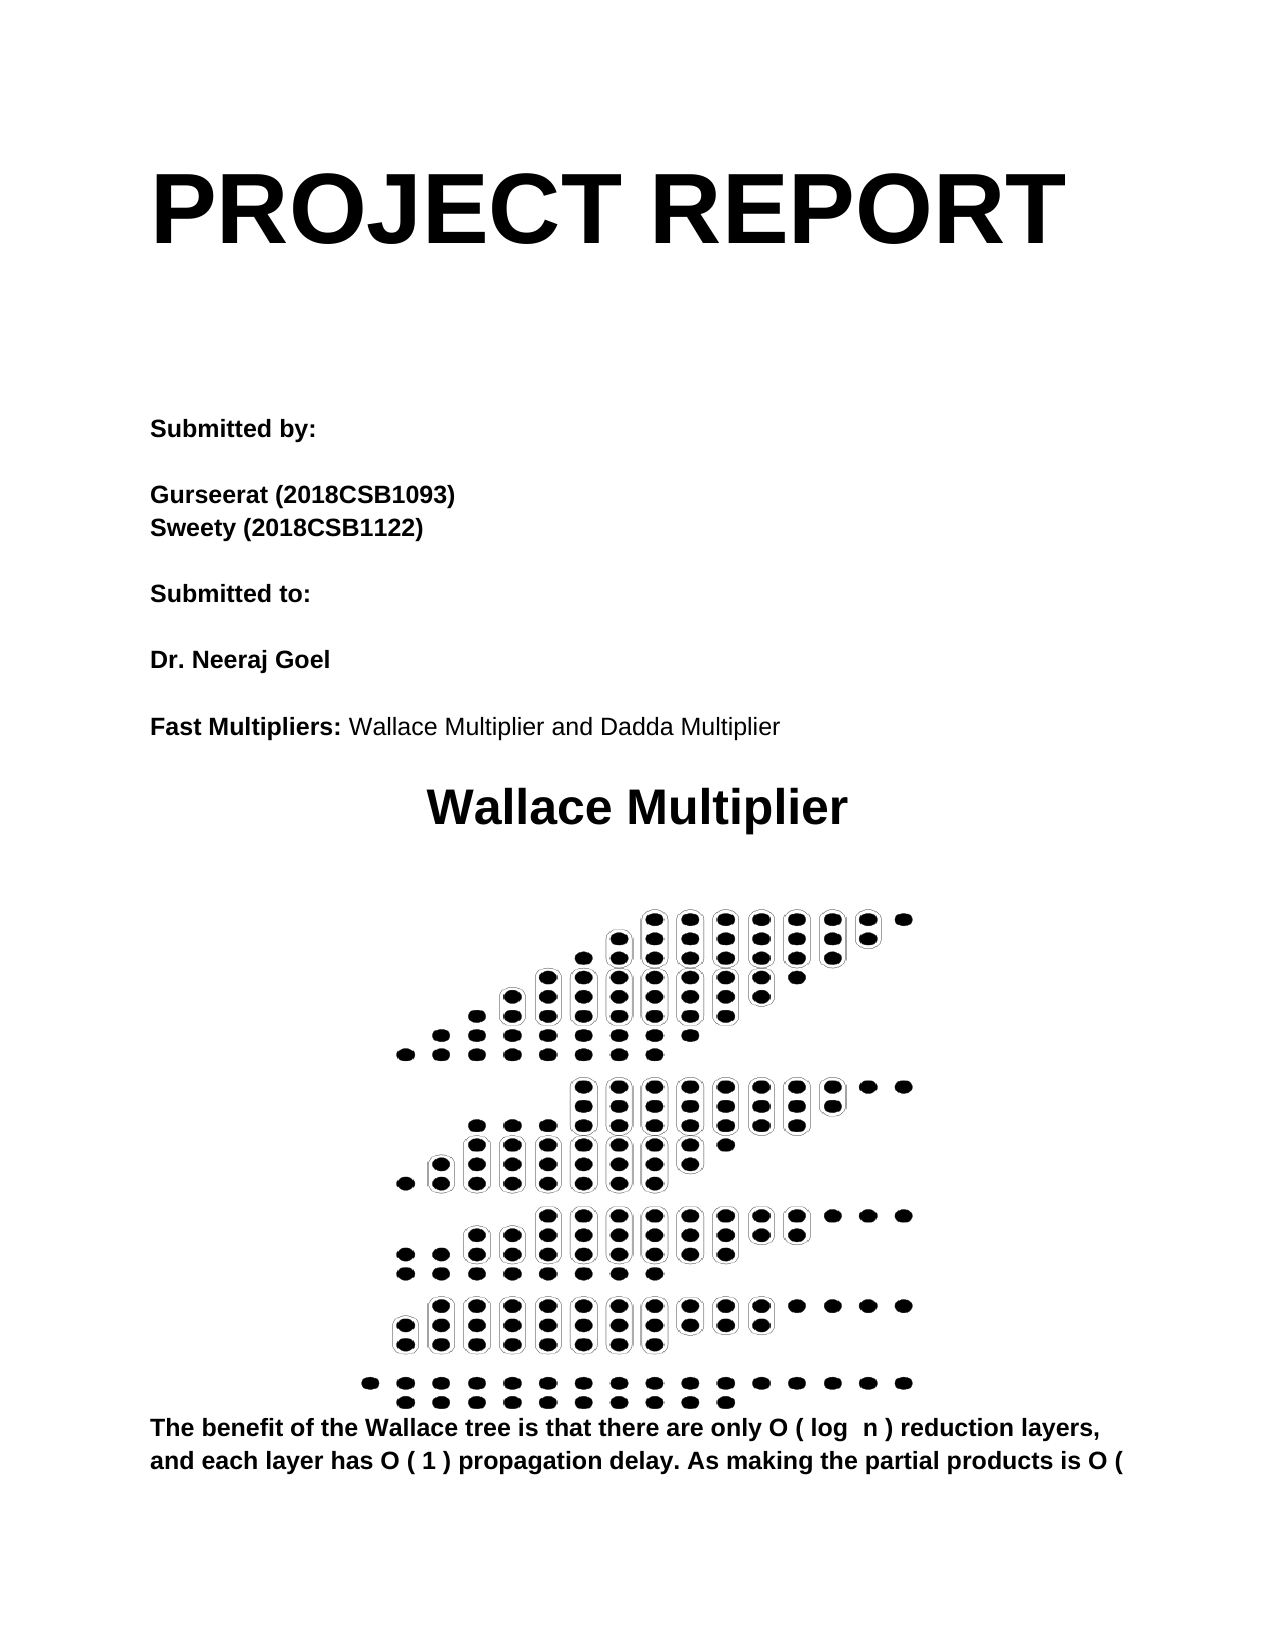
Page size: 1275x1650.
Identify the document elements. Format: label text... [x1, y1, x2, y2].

text Gurseerat (2018CSB1093) [150, 480, 1125, 509]
text Sweety (2018CSB1122) [150, 513, 1125, 542]
picture [360, 909, 915, 1409]
text Wallace Multiplier [150, 778, 1125, 835]
text Submitted by: [150, 414, 1125, 443]
text Submitted to: [150, 579, 1125, 608]
text Fast Multipliers: Wallace Multiplier and Dadda Multiplier [150, 712, 1125, 740]
text Dr. Neeraj Goel [150, 646, 1125, 674]
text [150, 1413, 1125, 1474]
text PROJECT REPORT [150, 150, 1125, 265]
